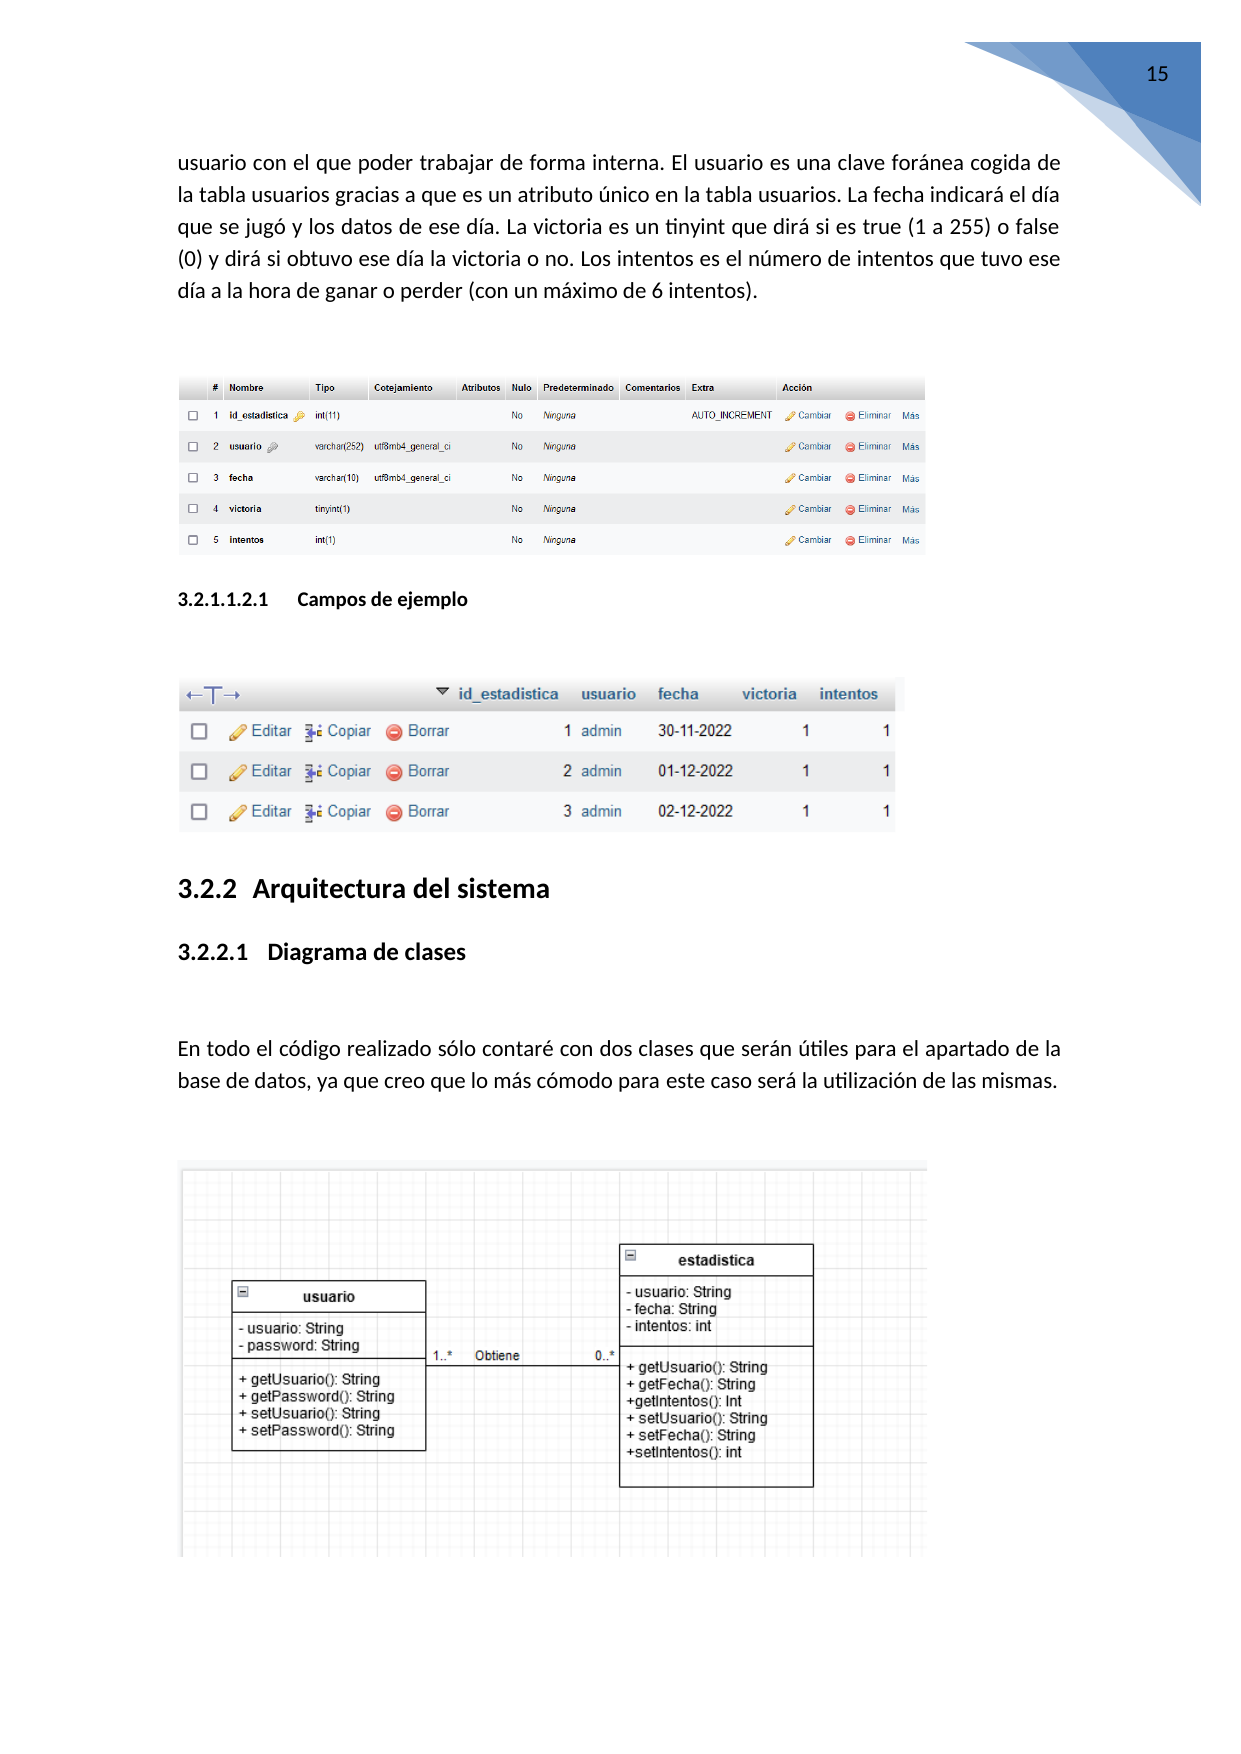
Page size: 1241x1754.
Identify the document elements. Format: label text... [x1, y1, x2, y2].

picture [177, 1160, 928, 1557]
text En todo el código realizado sólo contaré con dos clases que serán útiles para el apartado de la base de datos, ya que creo que lo más cómodo para este caso será la utilización de las mismas. [177, 1034, 1063, 1094]
subtitle Arquitectura del sistema [177, 871, 1063, 906]
picture [177, 677, 928, 838]
picture [963, 42, 1201, 206]
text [177, 148, 1063, 304]
picture [177, 371, 928, 557]
subtitle Campos de ejemplo [177, 586, 1063, 612]
subtitle Diagrama de clases [177, 936, 1063, 967]
